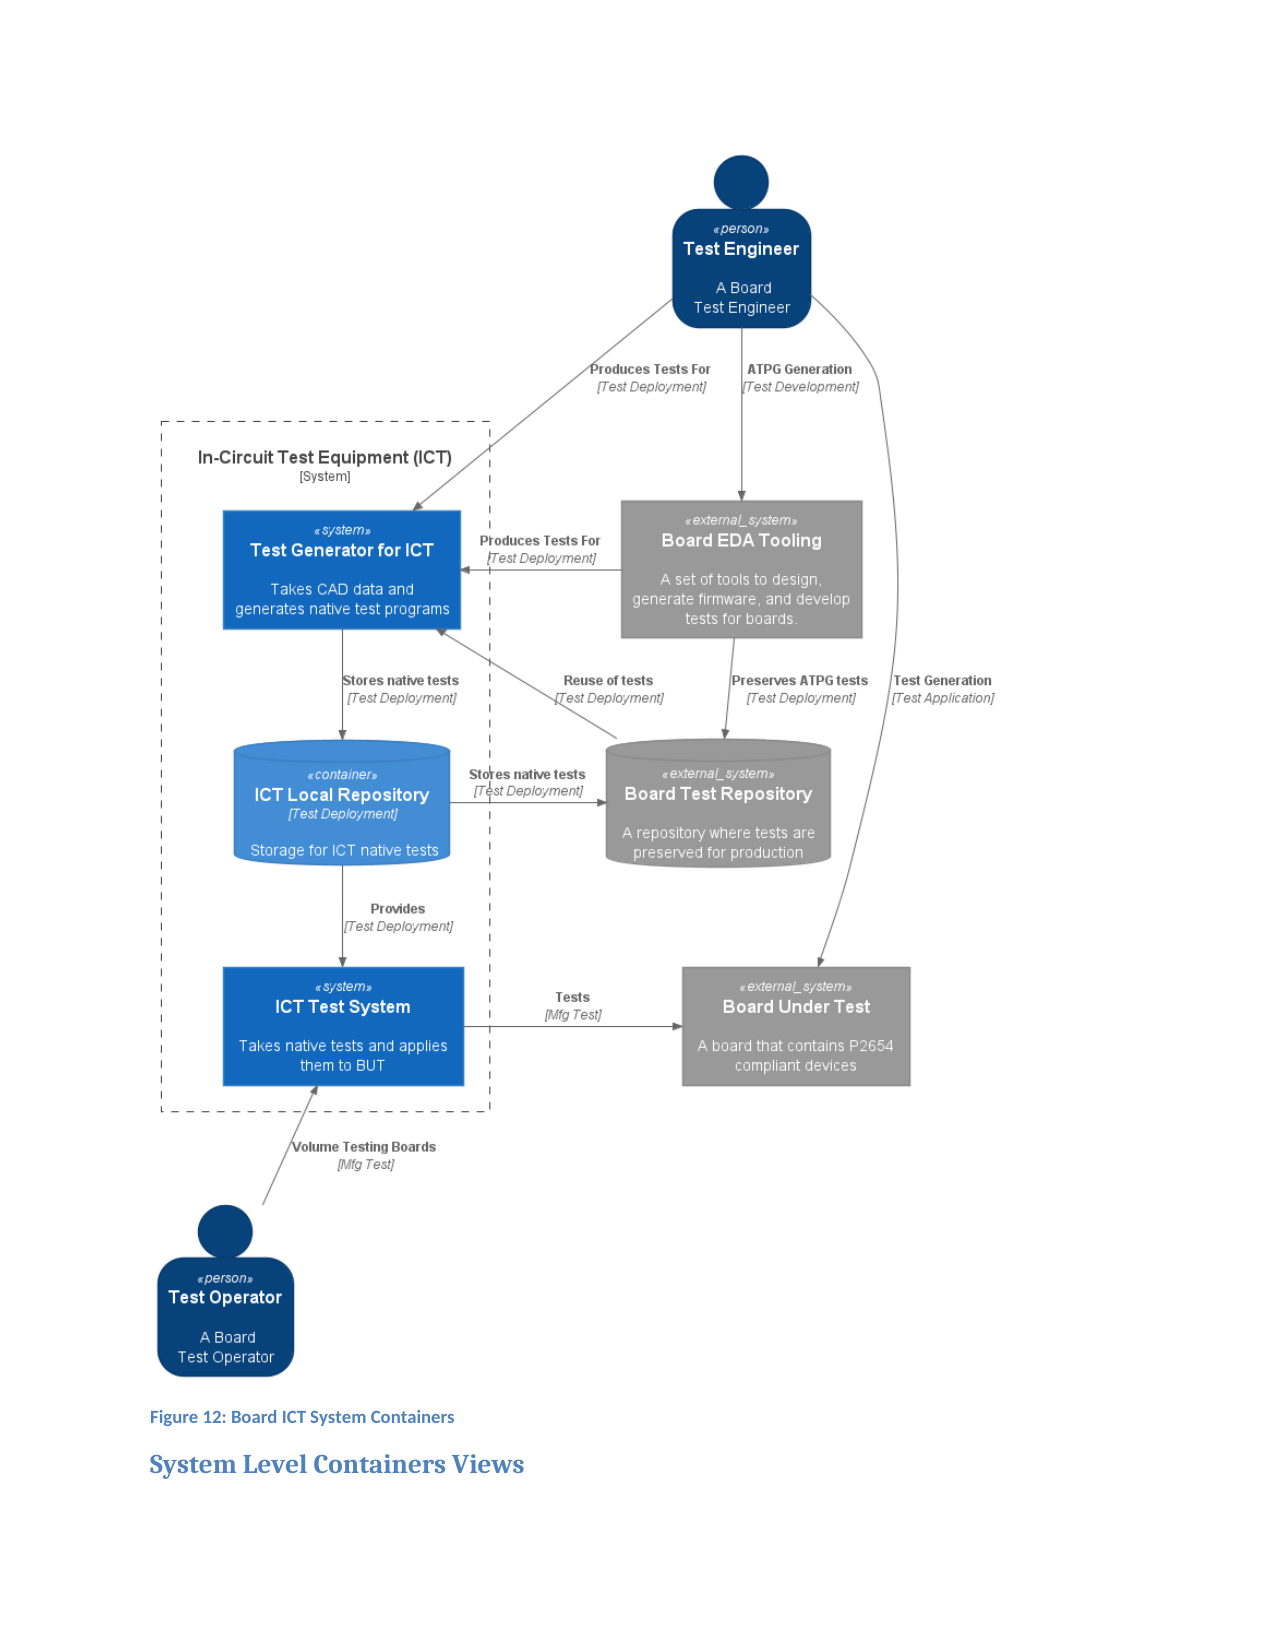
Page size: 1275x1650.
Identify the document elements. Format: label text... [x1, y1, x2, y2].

subtitle System Level Containers Views [150, 1449, 1125, 1480]
text Figure 12: Board ICT System Containers [150, 1405, 1125, 1428]
picture [150, 150, 1001, 1381]
